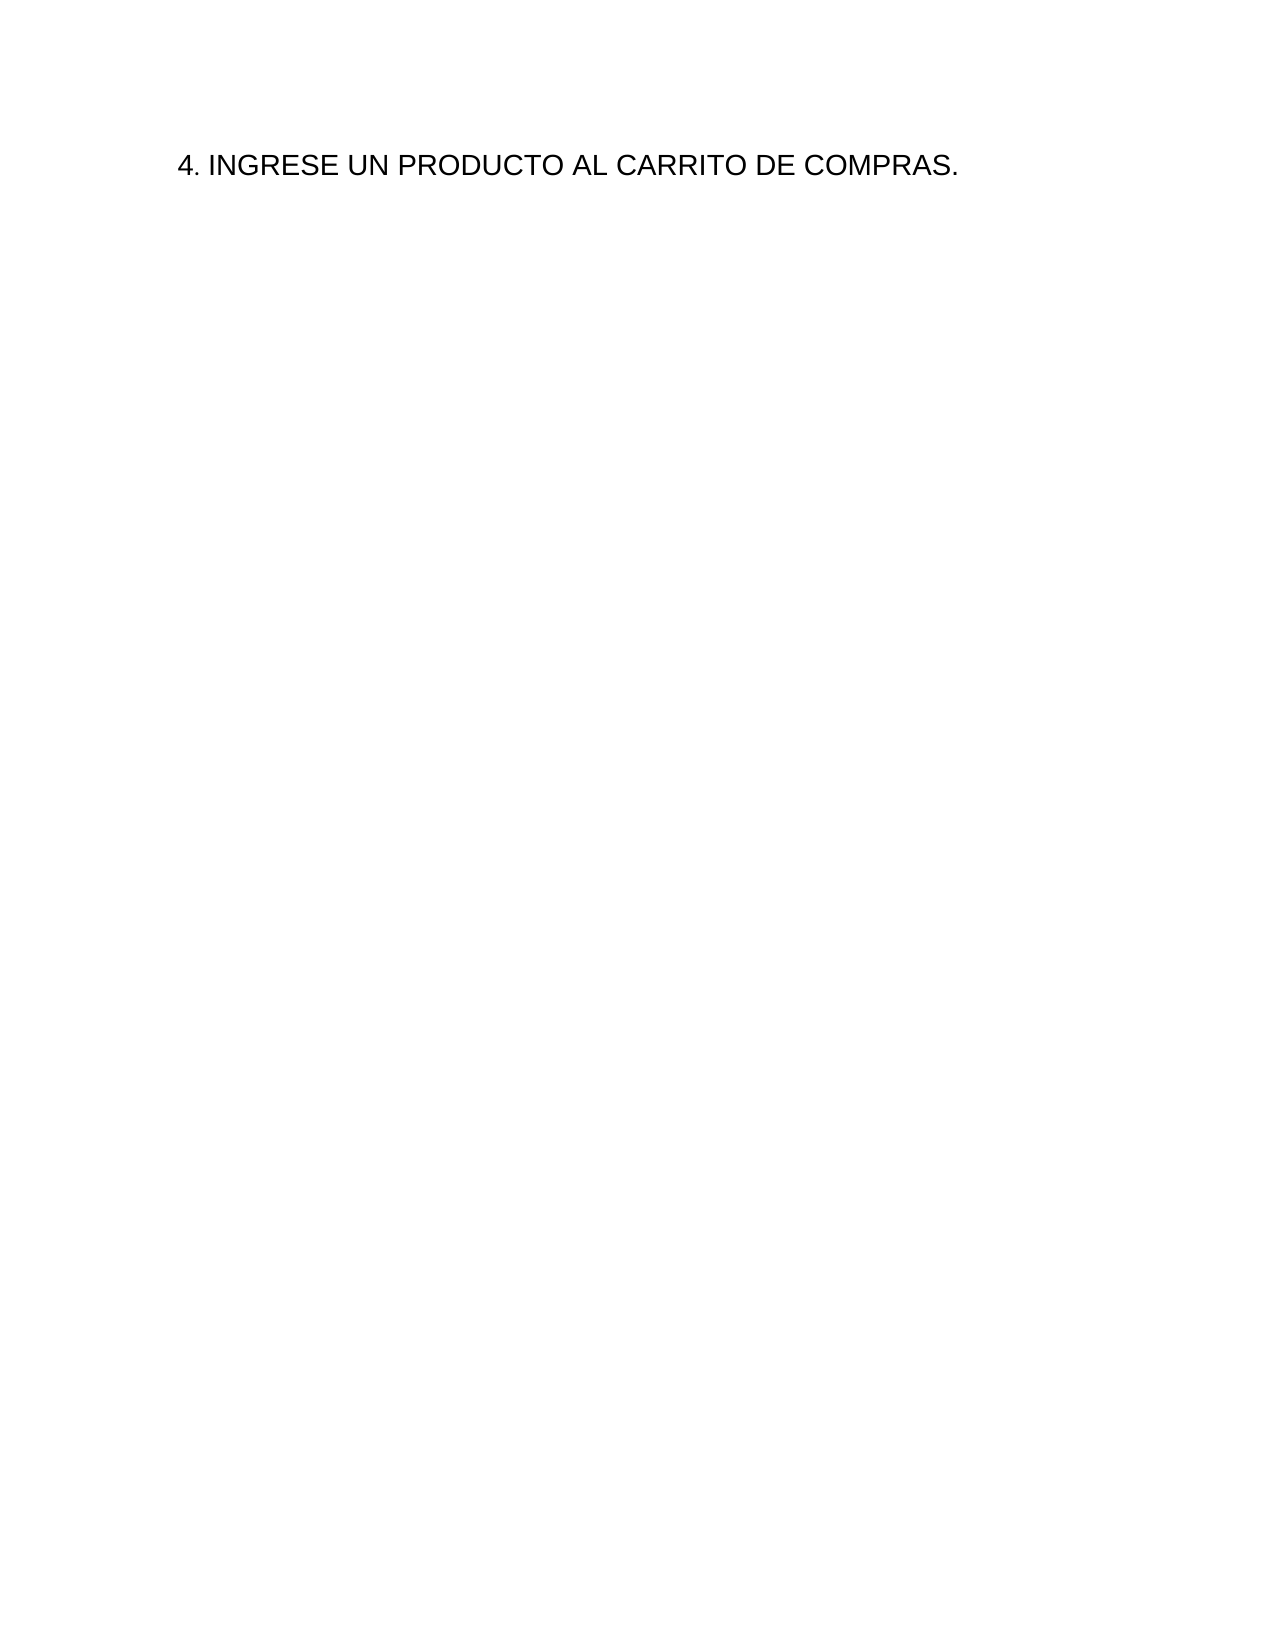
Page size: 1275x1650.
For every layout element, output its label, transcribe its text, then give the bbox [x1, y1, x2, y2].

text 4. INGRESE UN PRODUCTO AL CARRITO DE COMPRAS. [177, 148, 1098, 181]
